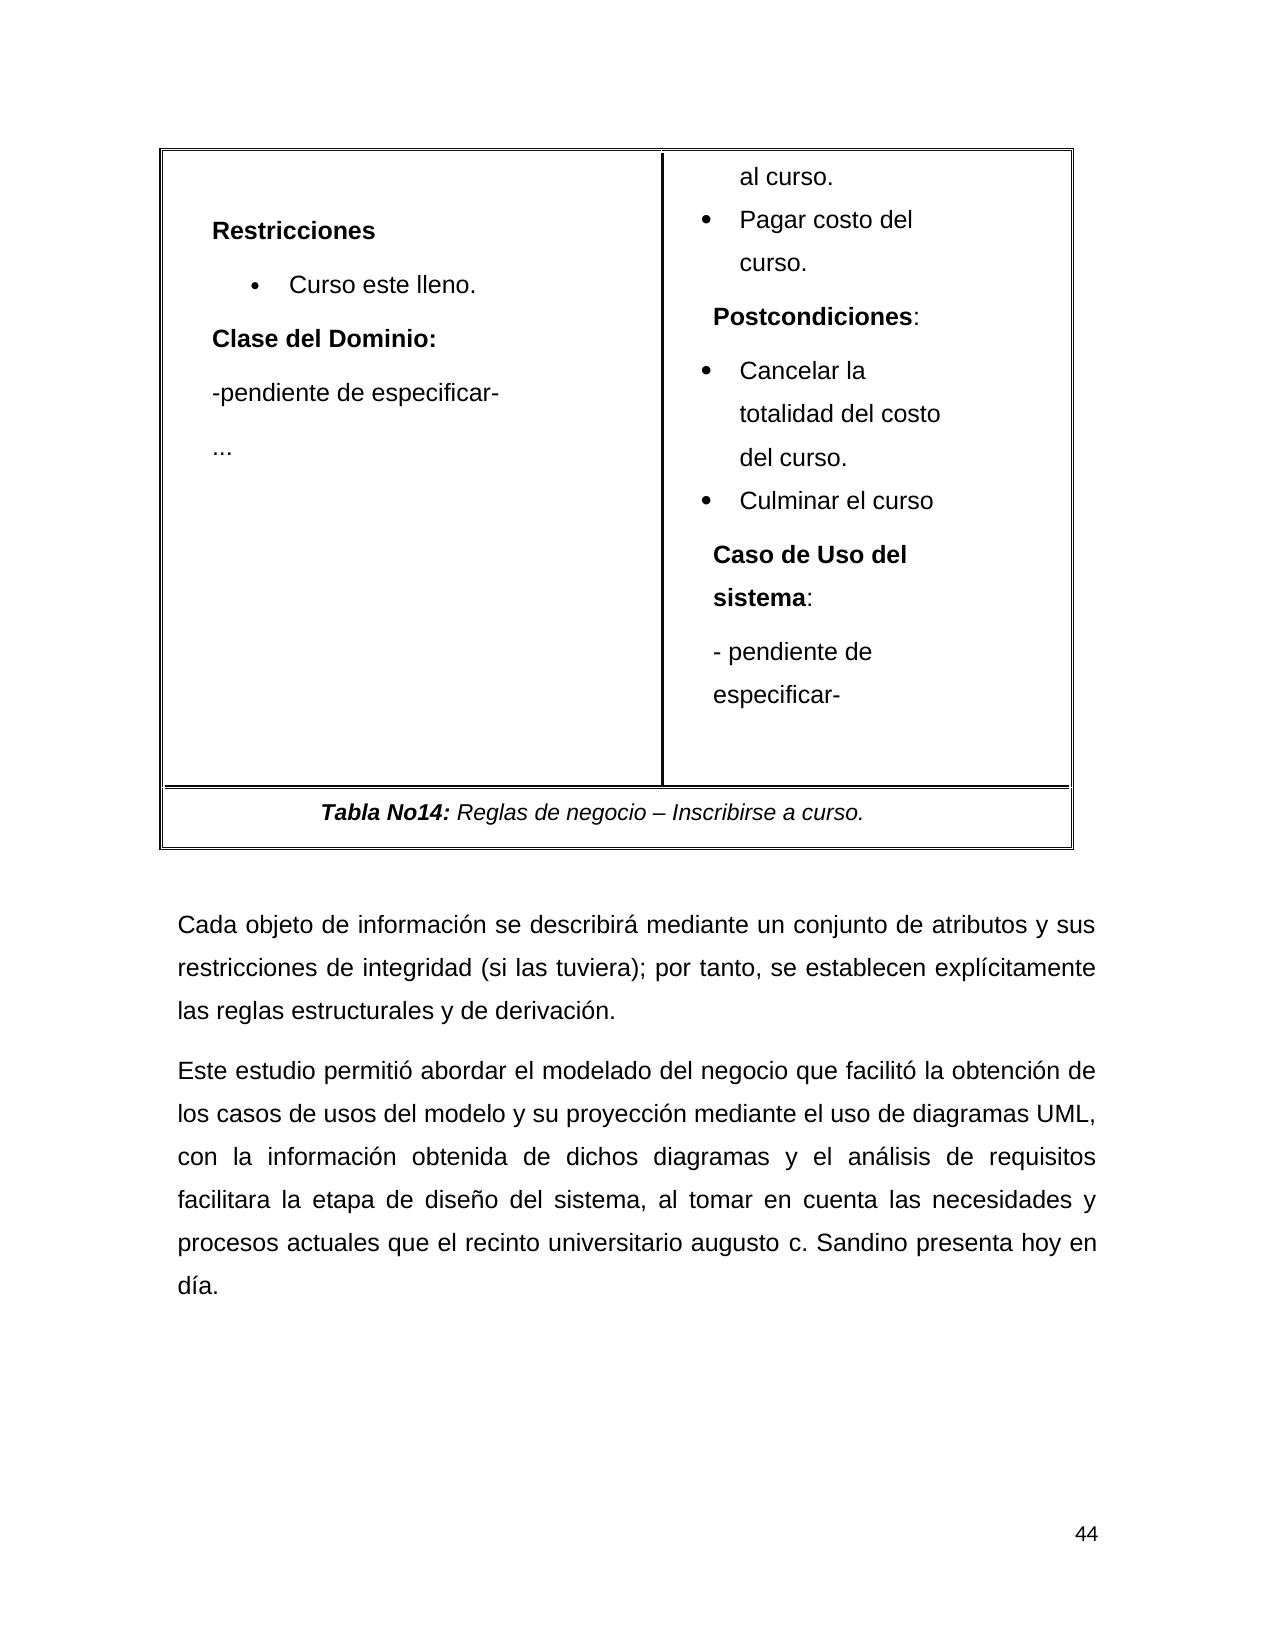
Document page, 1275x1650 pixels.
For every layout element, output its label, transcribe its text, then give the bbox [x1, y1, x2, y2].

text Cada objeto de información se describirá mediante un conjunto de atributos y sus restricciones de integridad (si las tuviera); por tanto, se establecen explícitamente las reglas estructurales y de derivación. [177, 909, 1098, 1024]
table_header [161, 149, 662, 785]
table_cell Tabla No14: Reglas de negocio – Inscribirse a curso. [163, 785, 1071, 847]
text Este estudio permitió abordar el modelado del negocio que facilitó la obtención de los casos de usos del modelo y su proyección mediante el uso de diagramas UML, con la información obtenida de dichos diagramas y el análisis de requisitos facilitara la etapa de diseño del sistema, al tomar en cuenta las necesidades y procesos actuales que el recinto universitario augusto c. Sandino presenta hoy en día. [177, 1056, 1098, 1300]
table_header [662, 151, 1071, 785]
